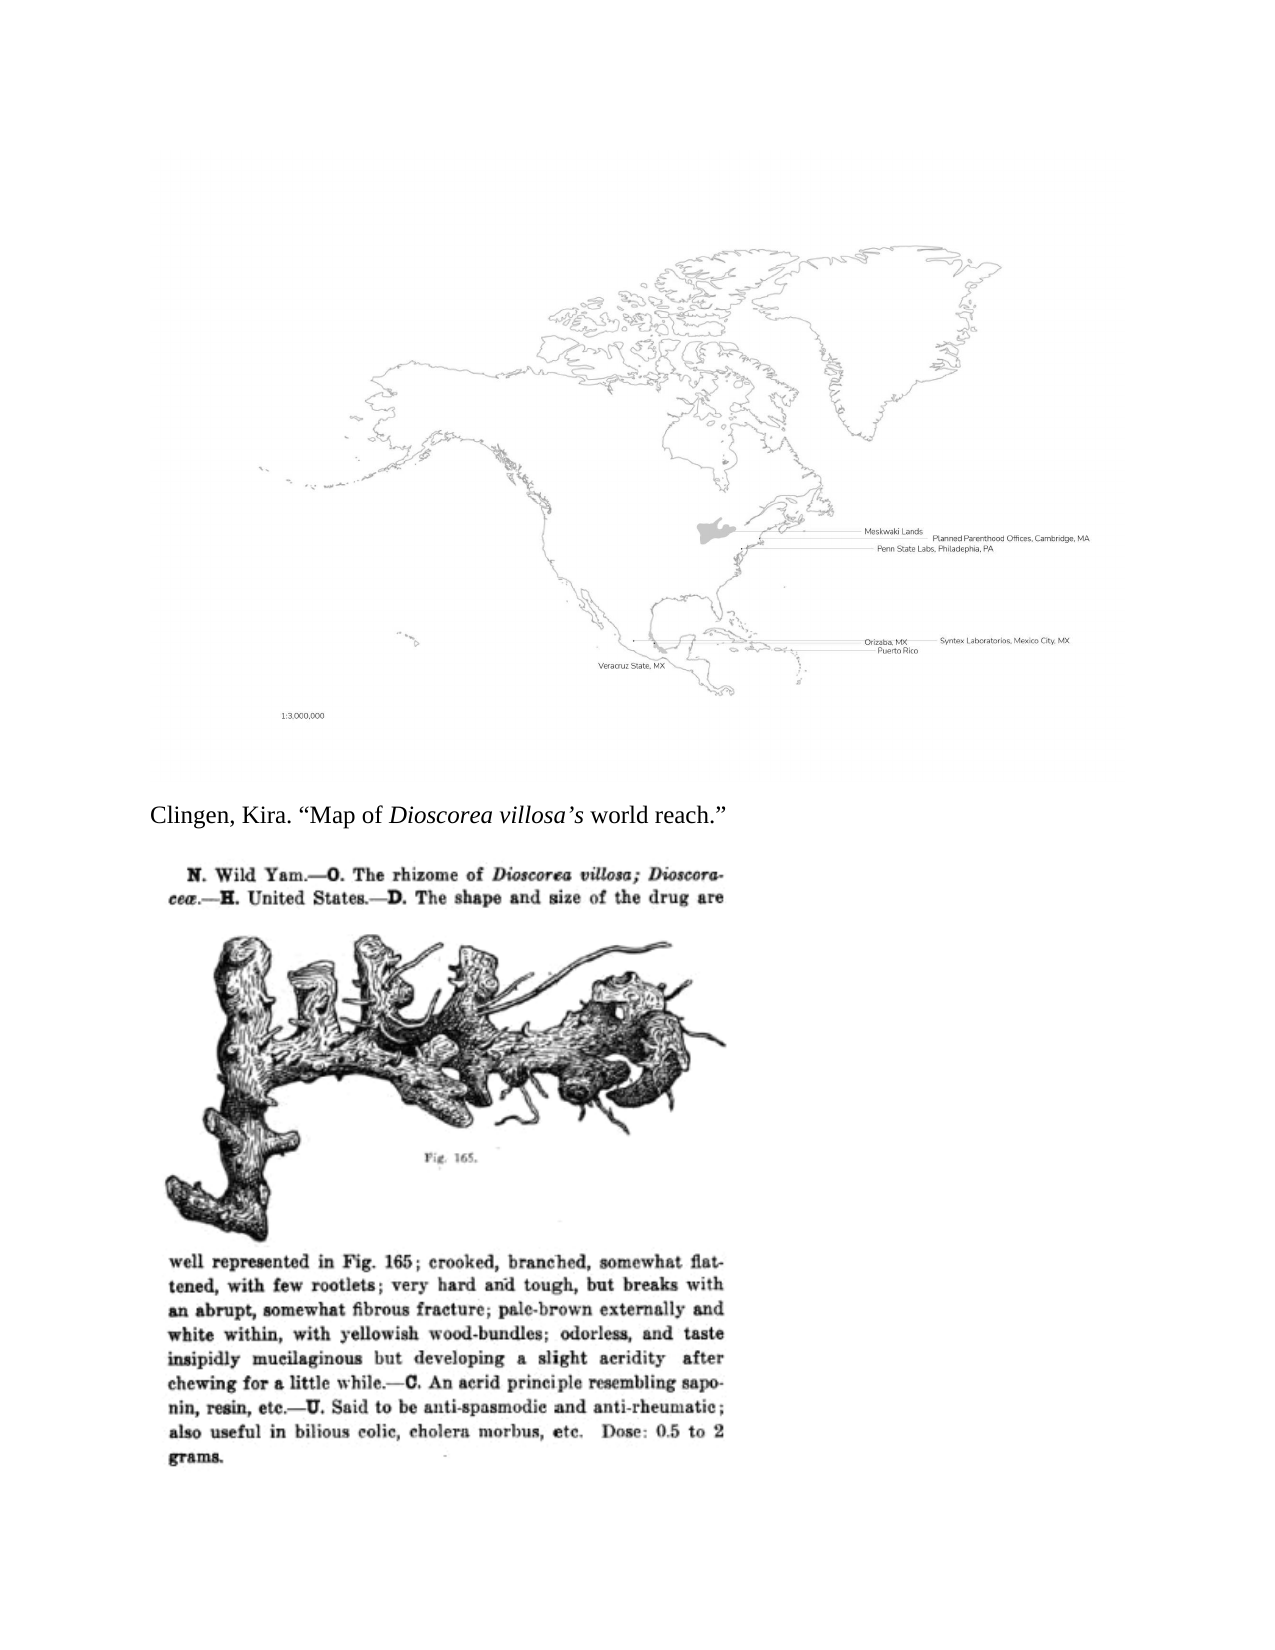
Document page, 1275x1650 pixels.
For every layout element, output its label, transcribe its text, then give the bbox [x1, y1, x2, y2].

picture [150, 847, 811, 1493]
text Clingen, Kira. “Map of Dioscorea villosa’s world reach.” [150, 800, 1125, 829]
picture [150, 150, 1125, 782]
